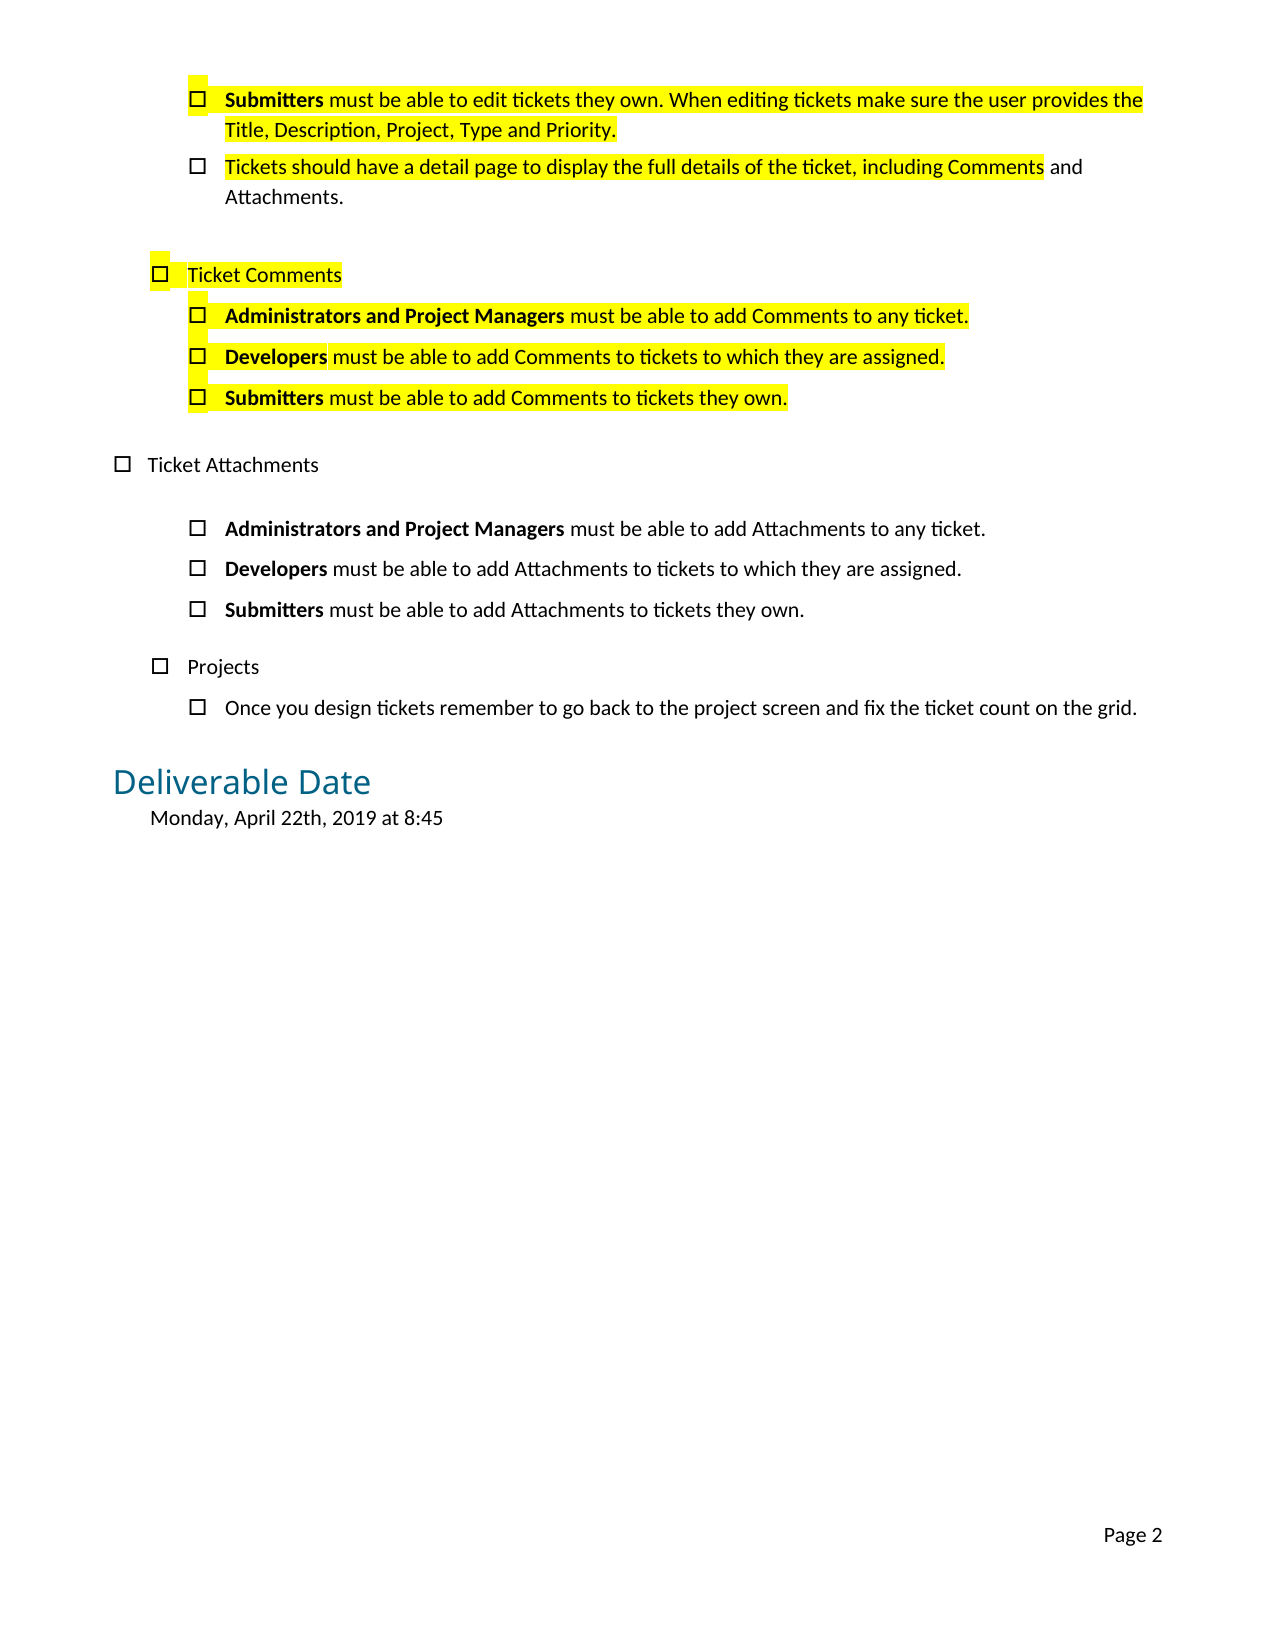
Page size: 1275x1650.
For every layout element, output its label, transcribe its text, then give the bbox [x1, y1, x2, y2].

text □ Developers must be able to add Comments to tickets to which they are assigned. [208, 332, 1162, 373]
text □ Tickets should have a detail page to display the full details of the ticket, including Comments and Attachments. [187, 142, 1162, 210]
text □ Projects [150, 642, 1162, 683]
text □ Submitters must be able to edit tickets they own. When editing tickets make sure the user provides the Title, Description, Project, Type and Priority. [187, 75, 1162, 142]
text □ Submitters must be able to add Attachments to tickets they own. [187, 585, 1162, 626]
text □ Developers must be able to add Attachments to tickets to which they are assigned. [187, 544, 1162, 585]
text □ Ticket Attachments [112, 440, 1162, 481]
text □ Administrators and Project Managers must be able to add Comments to any ticket. [208, 291, 1162, 332]
text □ Submitters must be able to add Comments to tickets they own. [208, 373, 1162, 413]
subtitle Deliverable Date [112, 759, 1162, 804]
text Monday, April 22th, 2019 at 8:45 [150, 804, 1162, 831]
text □ Once you design tickets remember to go back to the project screen and fix the ticket count on the grid. [187, 683, 1162, 724]
text □ Administrators and Project Managers must be able to add Attachments to any ticket. [187, 503, 1162, 544]
text □ Ticket Comments [170, 251, 1162, 291]
